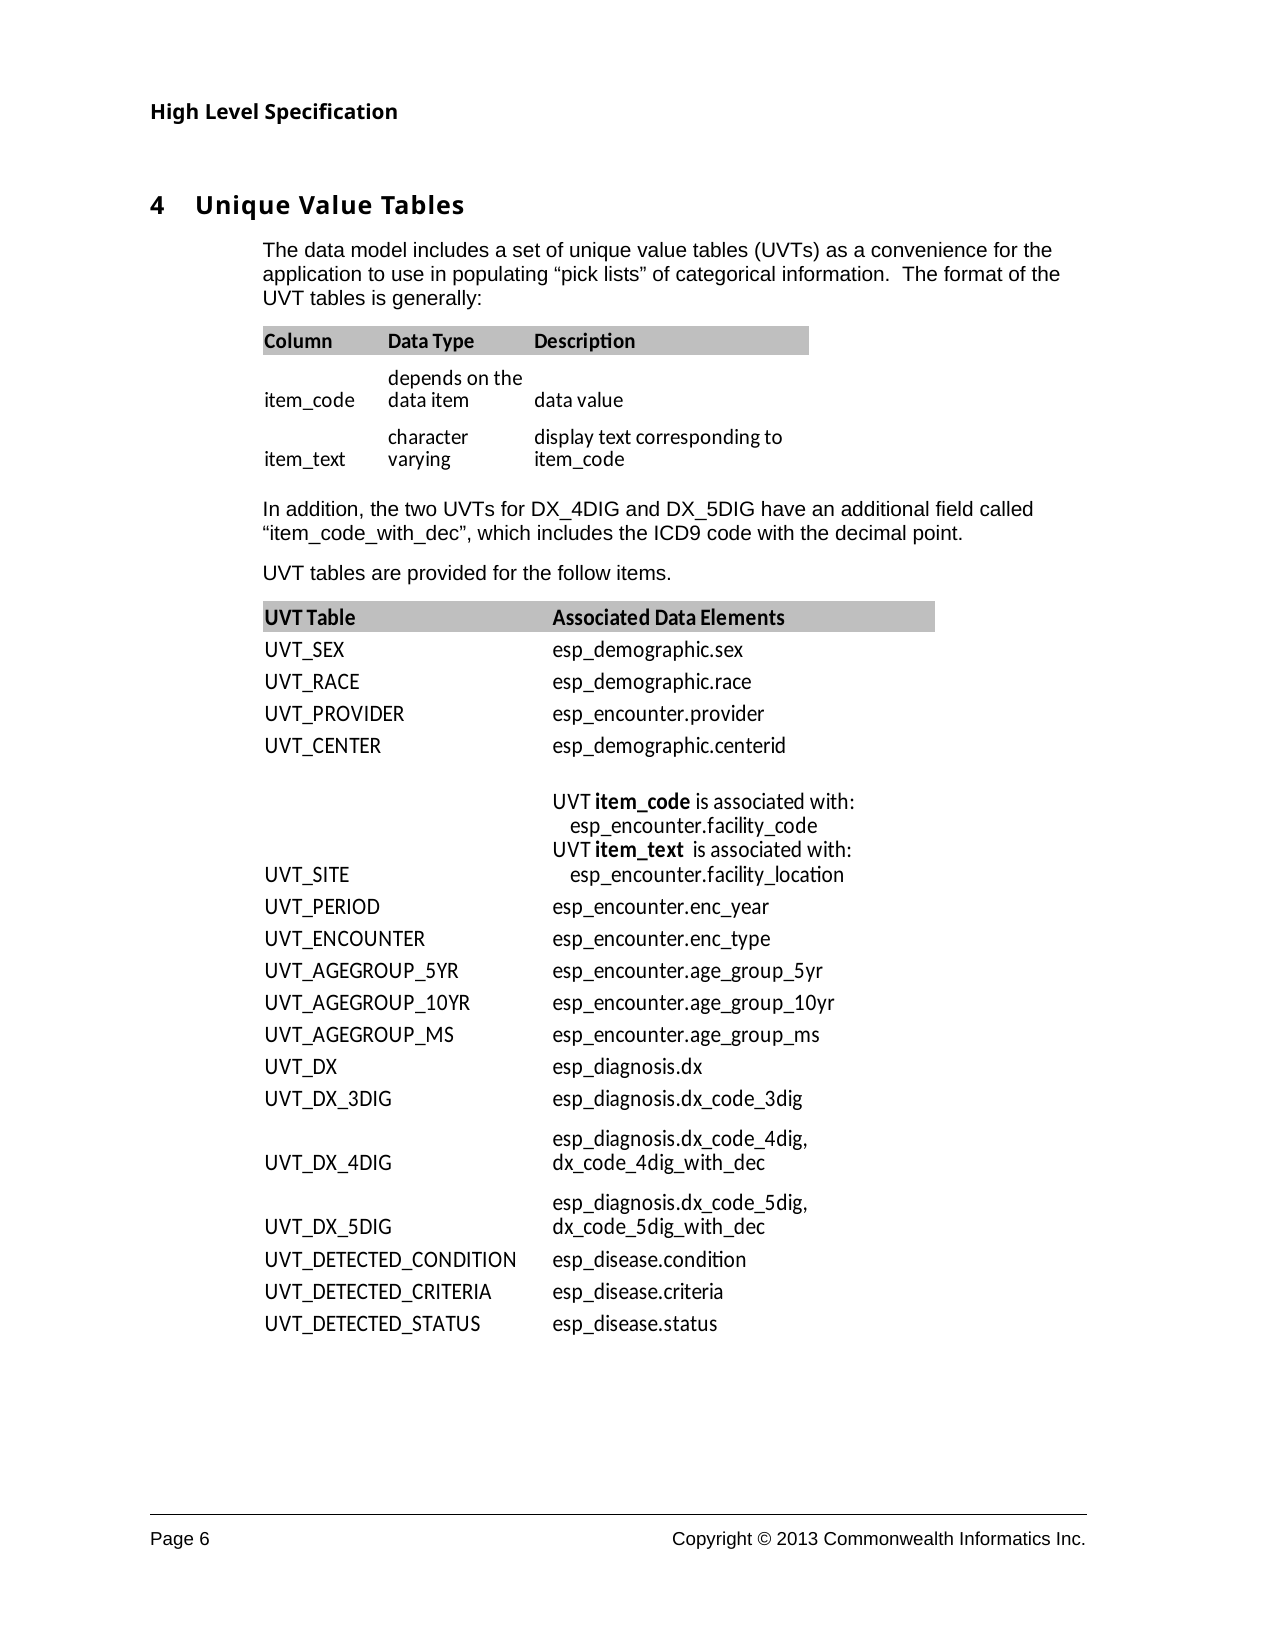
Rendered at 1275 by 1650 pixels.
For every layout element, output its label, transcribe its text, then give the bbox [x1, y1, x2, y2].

text In addition, the two UVTs for DX_4DIG and DX_5DIG have an additional field called “item_code_with_dec”, which includes the ICD9 code with the decimal point. [262, 497, 1087, 544]
text UVT tables are provided for the follow items. [262, 561, 1087, 585]
text The data model includes a set of unique value tables (UVTs) as a convenience for the application to use in populating “pick lists” of categorical information. The format of the UVT tables is generally: [262, 238, 1087, 310]
subtitle Unique Value Tables [150, 187, 1087, 222]
